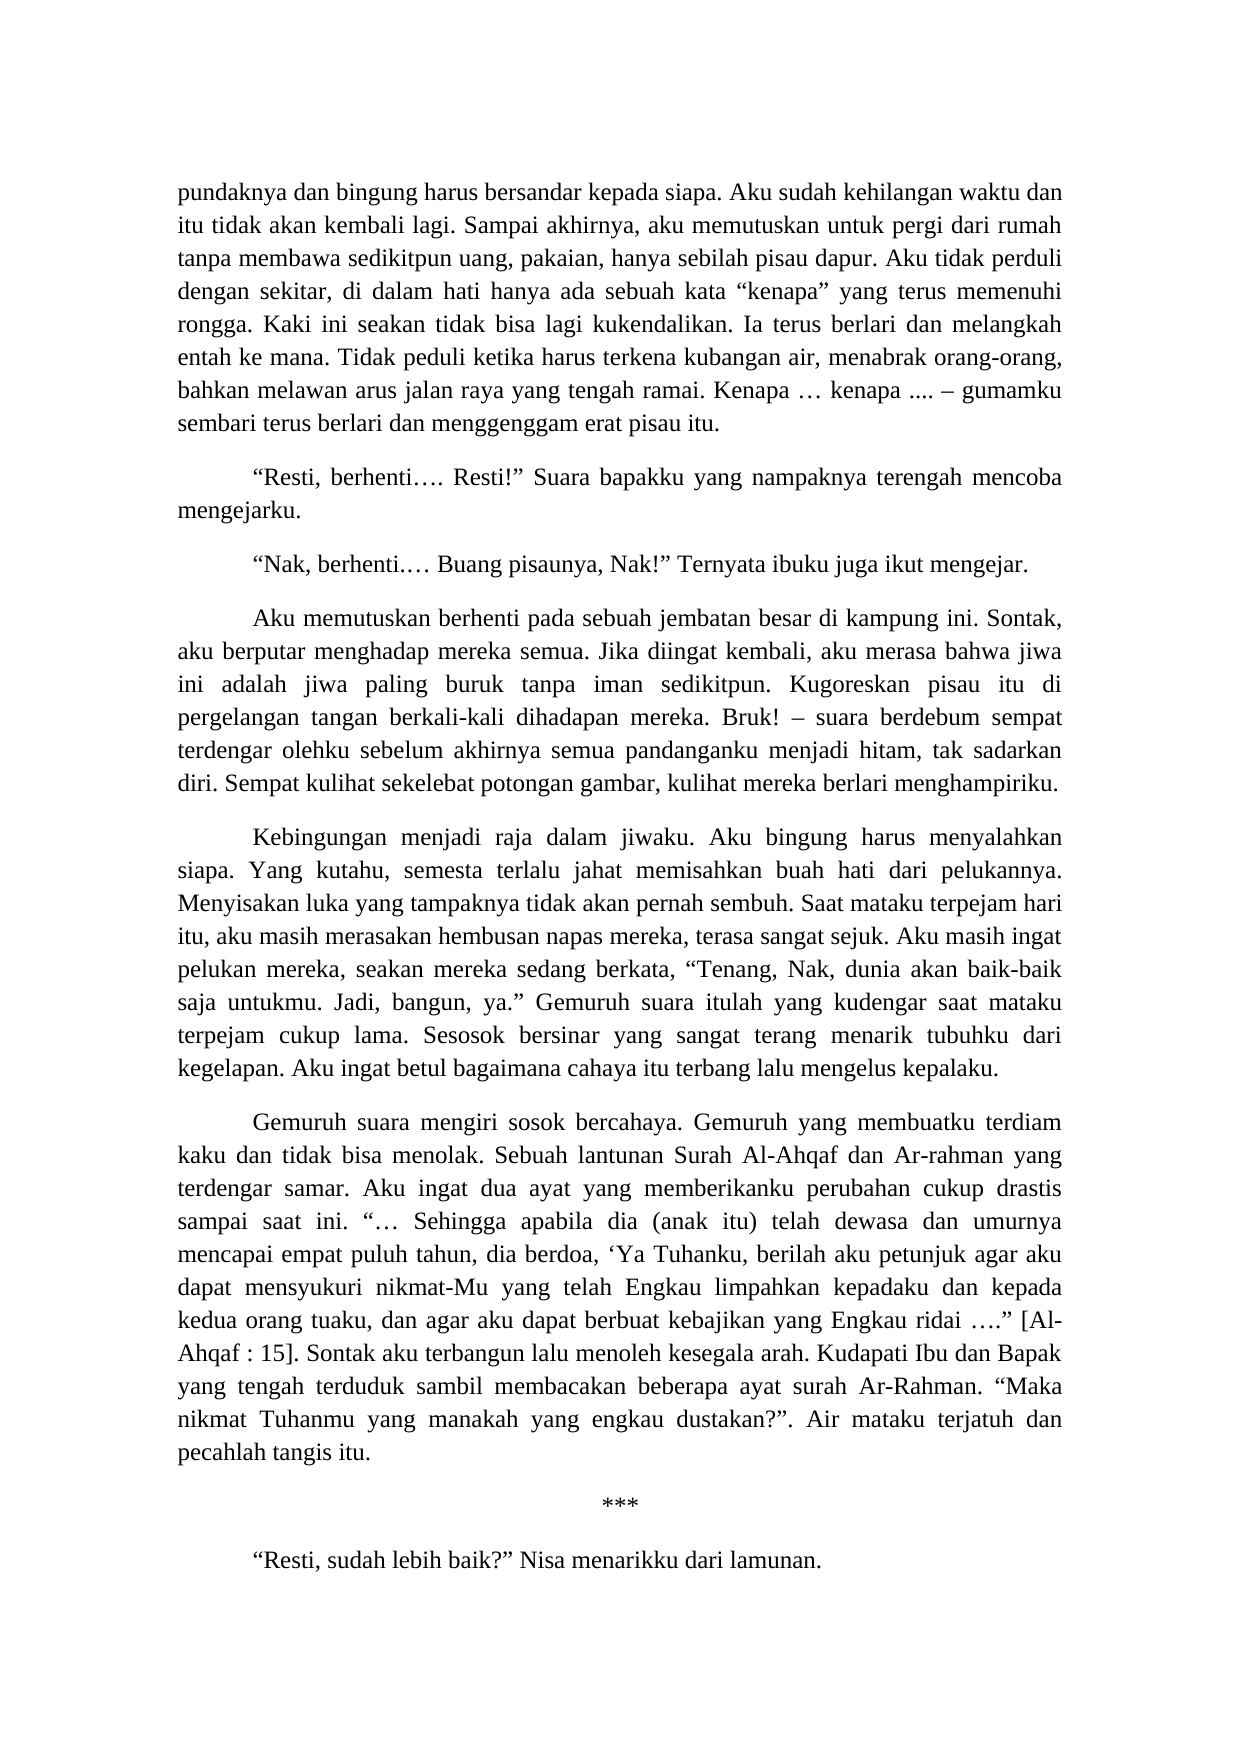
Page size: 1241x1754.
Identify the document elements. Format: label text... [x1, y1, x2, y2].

text Kebingungan menjadi raja dalam jiwaku. Aku bingung harus menyalahkan siapa. Yang kutahu, semesta terlalu jahat memisahkan buah hati dari pelukannya. Menyisakan luka yang tampaknya tidak akan pernah sembuh. Saat mataku terpejam hari itu, aku masih merasakan hembusan napas mereka, terasa sangat sejuk. Aku masih ingat pelukan mereka, seakan mereka sedang berkata, “Tenang, Nak, dunia akan baik-baik saja untukmu. Jadi, bangun, ya.” Gemuruh suara itulah yang kudengar saat mataku terpejam cukup lama. Sesosok bersinar yang sangat terang menarik tubuhku dari kegelapan. Aku ingat betul bagaimana cahaya itu terbang lalu mengelus kepalaku. [177, 822, 1063, 1082]
text Aku memutuskan berhenti pada sebuah jembatan besar di kampung ini. Sontak, aku berputar menghadap mereka semua. Jika diingat kembali, aku merasa bahwa jiwa ini adalah jiwa paling buruk tanpa iman sedikitpun. Kugoreskan pisau itu di pergelangan tangan berkali-kali dihadapan mereka. Bruk! – suara berdebum sempat terdengar olehku sebelum akhirnya semua pandanganku menjadi hitam, tak sadarkan diri. Sempat kulihat sekelebat potongan gambar, kulihat mereka berlari menghampiriku. [177, 603, 1063, 797]
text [177, 177, 1063, 437]
text Gemuruh suara mengiri sosok bercahaya. Gemuruh yang membuatku terdiam kaku dan tidak bisa menolak. Sebuah lantunan Surah Al-Ahqaf dan Ar-rahman yang terdengar samar. Aku ingat dua ayat yang memberikanku perubahan cukup drastis sampai saat ini. “… Sehingga apabila dia (anak itu) telah dewasa dan umurnya mencapai empat puluh tahun, dia berdoa, ‘Ya Tuhanku, berilah aku petunjuk agar aku dapat mensyukuri nikmat-Mu yang telah Engkau limpahkan kepadaku dan kepada kedua orang tuaku, dan agar aku dapat berbuat kebajikan yang Engkau ridai ….” [Al-Ahqaf : 15]. Sontak aku terbangun lalu menoleh kesegala arah. Kudapati Ibu dan Bapak yang tengah terduduk sambil membacakan beberapa ayat surah Ar-Rahman. “Maka nikmat Tuhanmu yang manakah yang engkau dustakan?”. Air mataku terjatuh dan pecahlah tangis itu. [177, 1107, 1063, 1466]
text “Nak, berhenti.… Buang pisaunya, Nak!” Ternyata ibuku juga ikut mengejar. [177, 549, 1063, 578]
text *** [177, 1491, 1063, 1520]
text “Resti, sudah lebih baik?” Nisa menarikku dari lamunan. [177, 1545, 1063, 1573]
text “Resti, berhenti…. Resti!” Suara bapakku yang nampaknya terengah mencoba mengejarku. [177, 462, 1063, 524]
